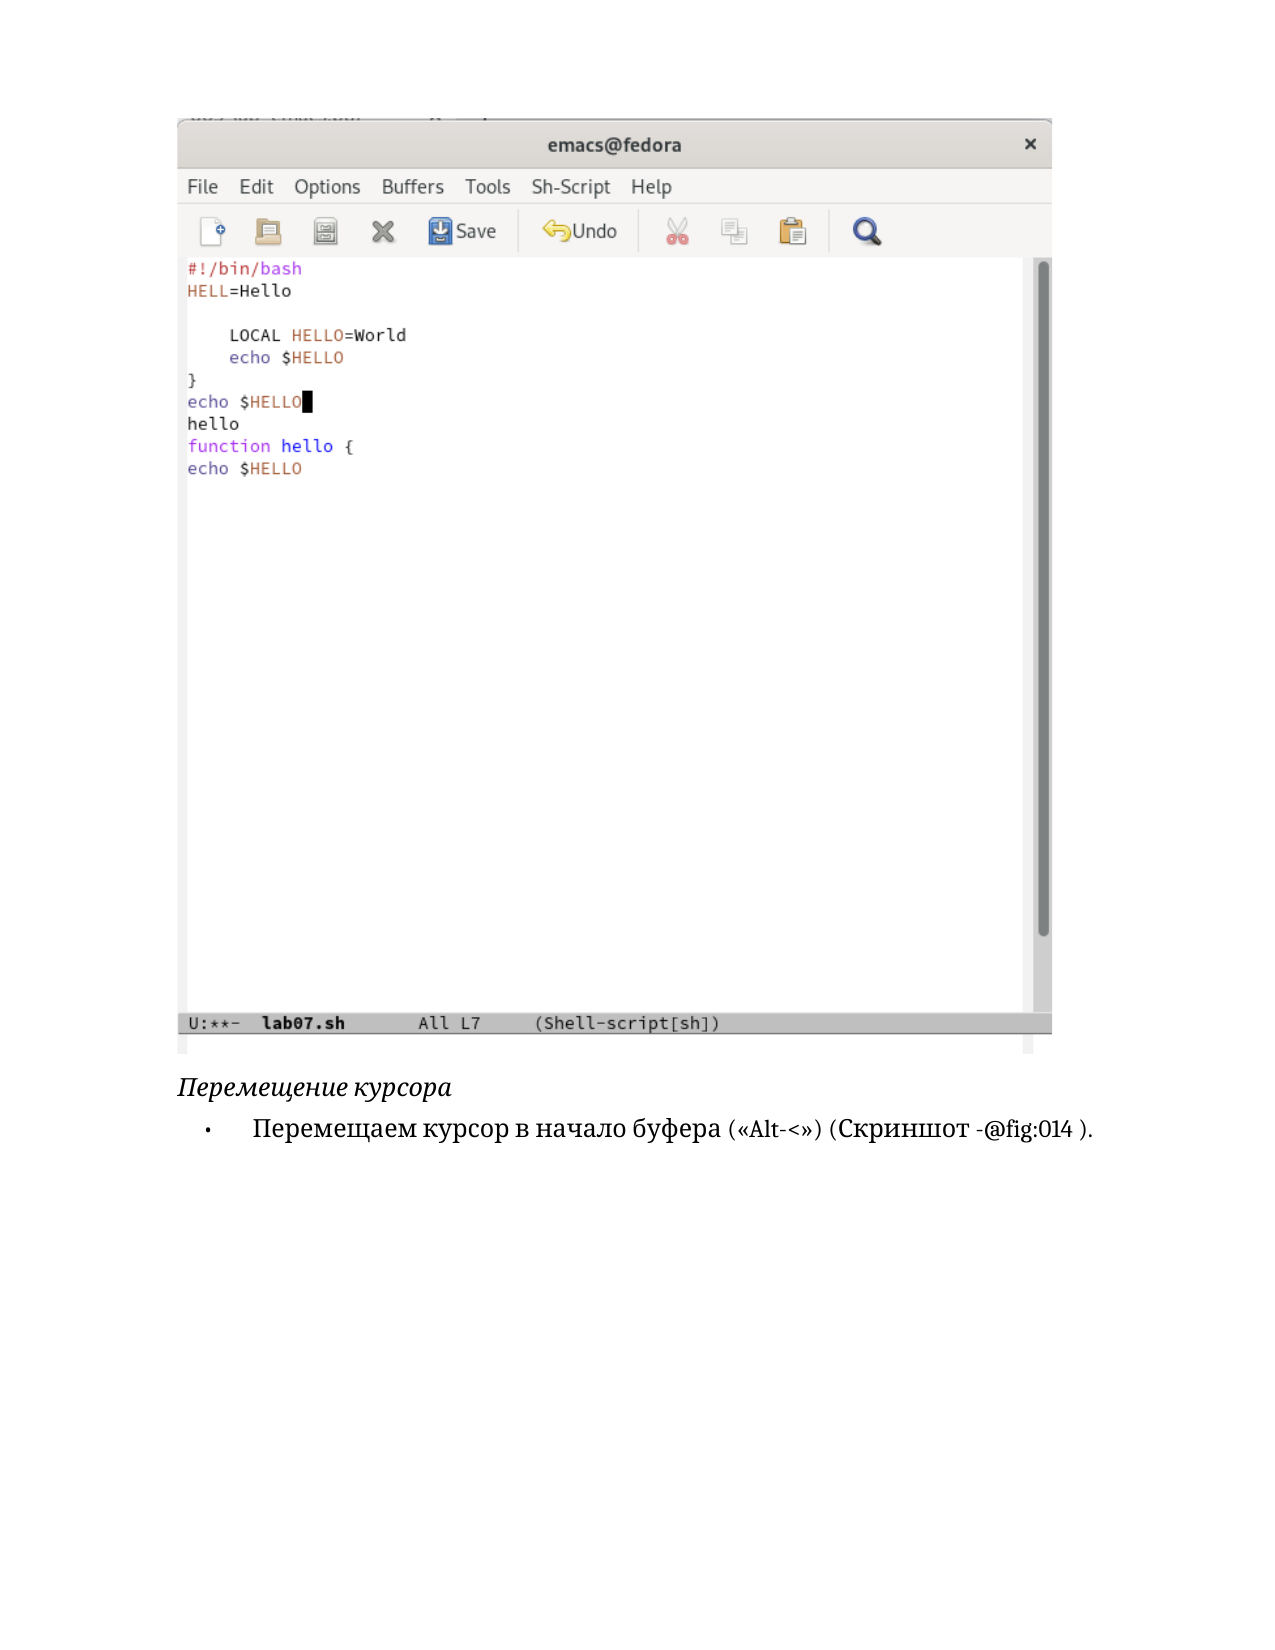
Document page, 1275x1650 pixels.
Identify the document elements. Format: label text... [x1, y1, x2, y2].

picture [177, 118, 1053, 1054]
list Перемещаем курсор в начало буфера («Alt-<») (Скриншот -@fig:014 ). [202, 1115, 1186, 1144]
text Перемещение курсора [177, 1074, 1186, 1103]
